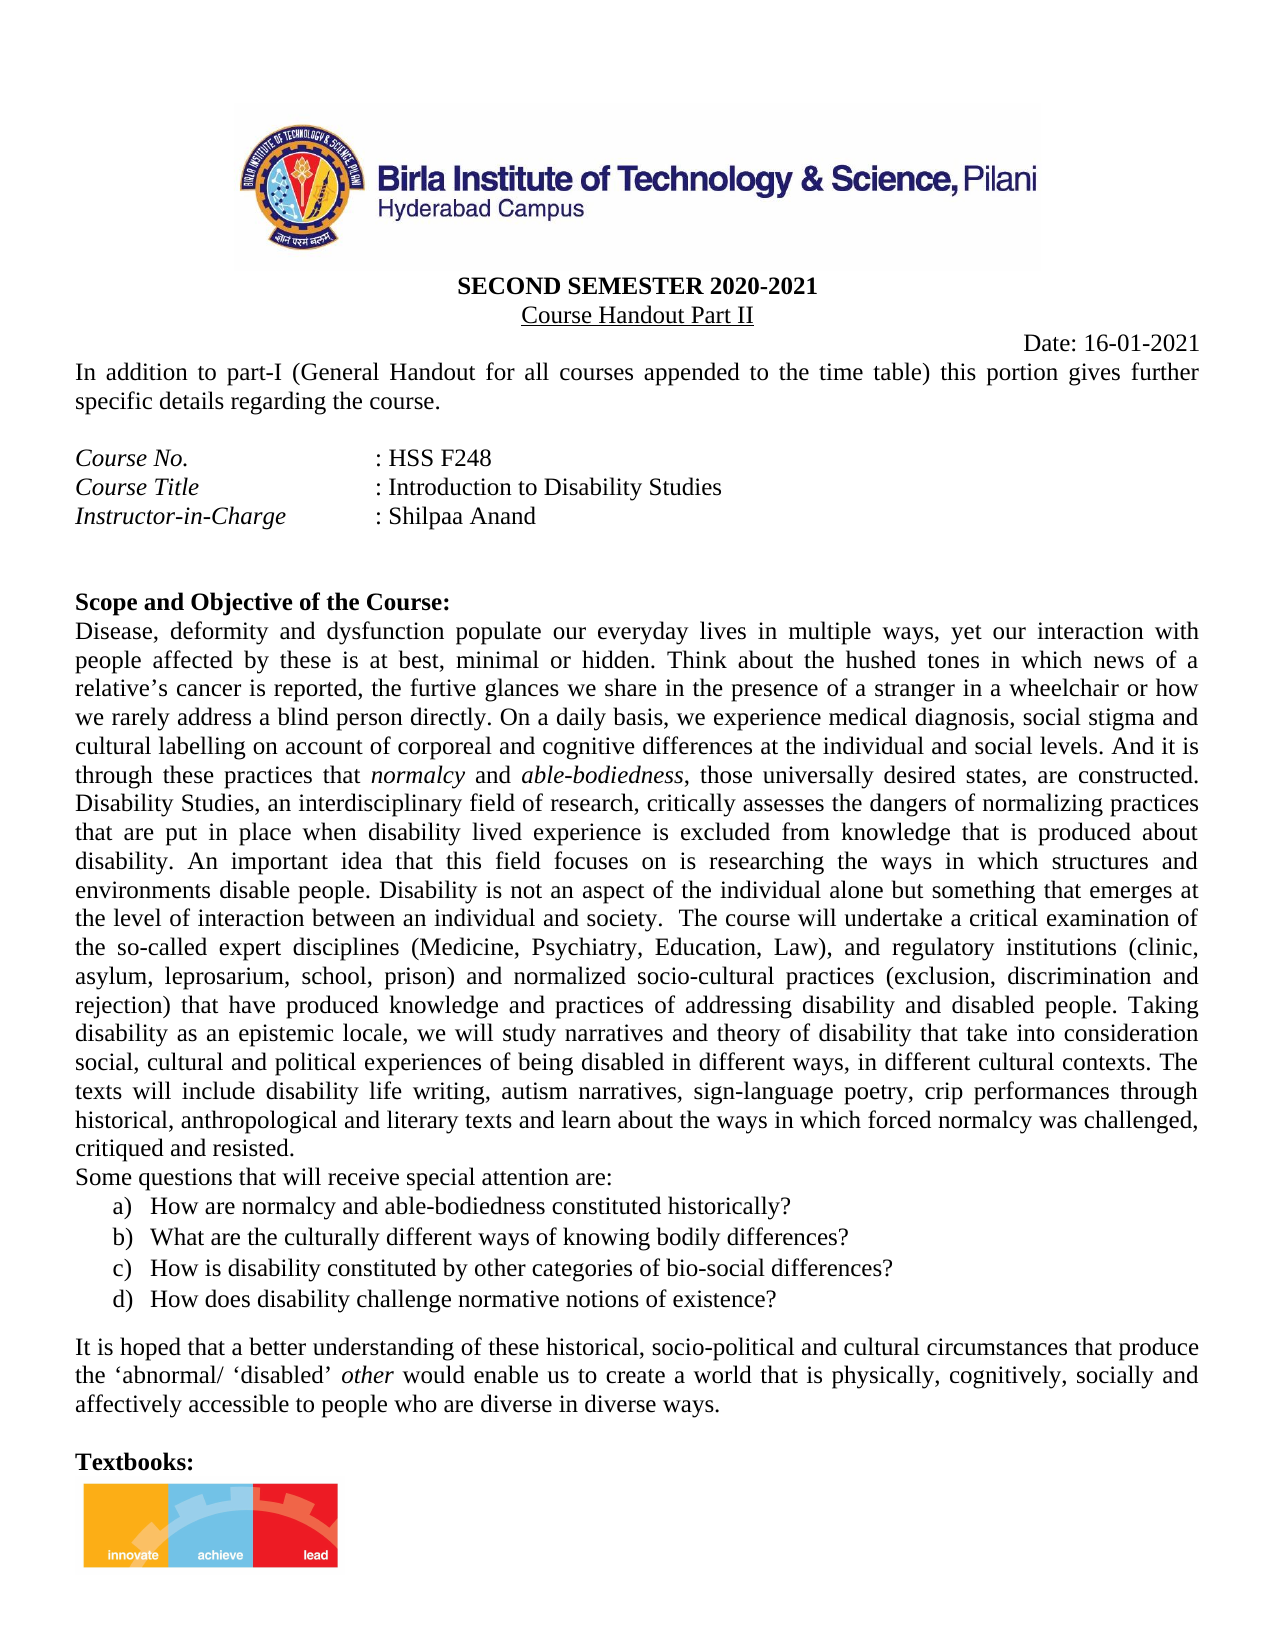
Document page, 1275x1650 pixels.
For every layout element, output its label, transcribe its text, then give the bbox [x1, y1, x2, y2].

list How is disability constituted by other categories of bio-social differences? [112, 1253, 1200, 1282]
text Textbooks: [75, 1447, 1200, 1476]
text SECOND SEMESTER 2020-2021 [75, 271, 1200, 300]
list How are normalcy and able-bodiedness constituted historically? [112, 1191, 1200, 1220]
text Some questions that will receive special attention are: [75, 1162, 1200, 1191]
picture [233, 103, 1042, 271]
text Course No. : HSS F248 [75, 443, 1200, 472]
text Date: 16-01-2021 [75, 328, 1200, 357]
text It is hoped that a better understanding of these historical, socio-political and cultural circumstances that produce the ‘abnormal/ ‘disabled’ other would enable us to create a world that is physically, cognitively, socially and affectively accessible to people who are diverse in diverse ways. [75, 1332, 1200, 1418]
subtitle Course Handout Part II [75, 300, 1200, 328]
subtitle Instructor-in-Charge : Shilpaa Anand [75, 501, 1200, 530]
subtitle Course Title : Introduction to Disability Studies [75, 472, 1200, 501]
text Disease, deformity and dysfunction populate our everyday lives in multiple ways, yet our interaction with people affected by these is at best, minimal or hidden. Think about the hushed tones in which news of a relative’s cancer is reported, the furtive glances we share in the presence of a stranger in a wheelchair or how we rarely address a blind person directly. On a daily basis, we experience medical diagnosis, social stigma and cultural labelling on account of corporeal and cognitive differences at the individual and social levels. And it is through these practices that normalcy and able-bodiedness, those universally desired states, are constructed. Disability Studies, an interdisciplinary field of research, critically assesses the dangers of normalizing practices that are put in place when disability lived experience is excluded from knowledge that is produced about disability. An important idea that this field focuses on is researching the ways in which structures and environments disable people. Disability is not an aspect of the individual alone but something that emerges at the level of interaction between an individual and society. The course will undertake a critical examination of the so-called expert disciplines (Medicine, Psychiatry, Education, Law), and regulatory institutions (clinic, asylum, leprosarium, school, prison) and normalized socio-cultural practices (exclusion, discrimination and rejection) that have produced knowledge and practices of addressing disability and disabled people. Taking disability as an epistemic locale, we will study narratives and theory of disability that take into consideration social, cultural and political experiences of being disabled in different ways, in different cultural contexts. The texts will include disability life writing, autism narratives, sign-language poetry, crip performances through historical, anthropological and literary texts and learn about the ways in which forced normalcy was challenged, critiqued and resisted. [75, 616, 1200, 1162]
text Scope and Objective of the Course: [75, 587, 1200, 616]
list How does disability challenge normative notions of existence? [112, 1284, 1200, 1313]
list What are the culturally different ways of knowing bodily differences? [112, 1222, 1200, 1251]
picture [75, 1476, 346, 1575]
text In addition to part-I (General Handout for all courses appended to the time table) this portion gives further specific details regarding the course. [75, 357, 1200, 415]
